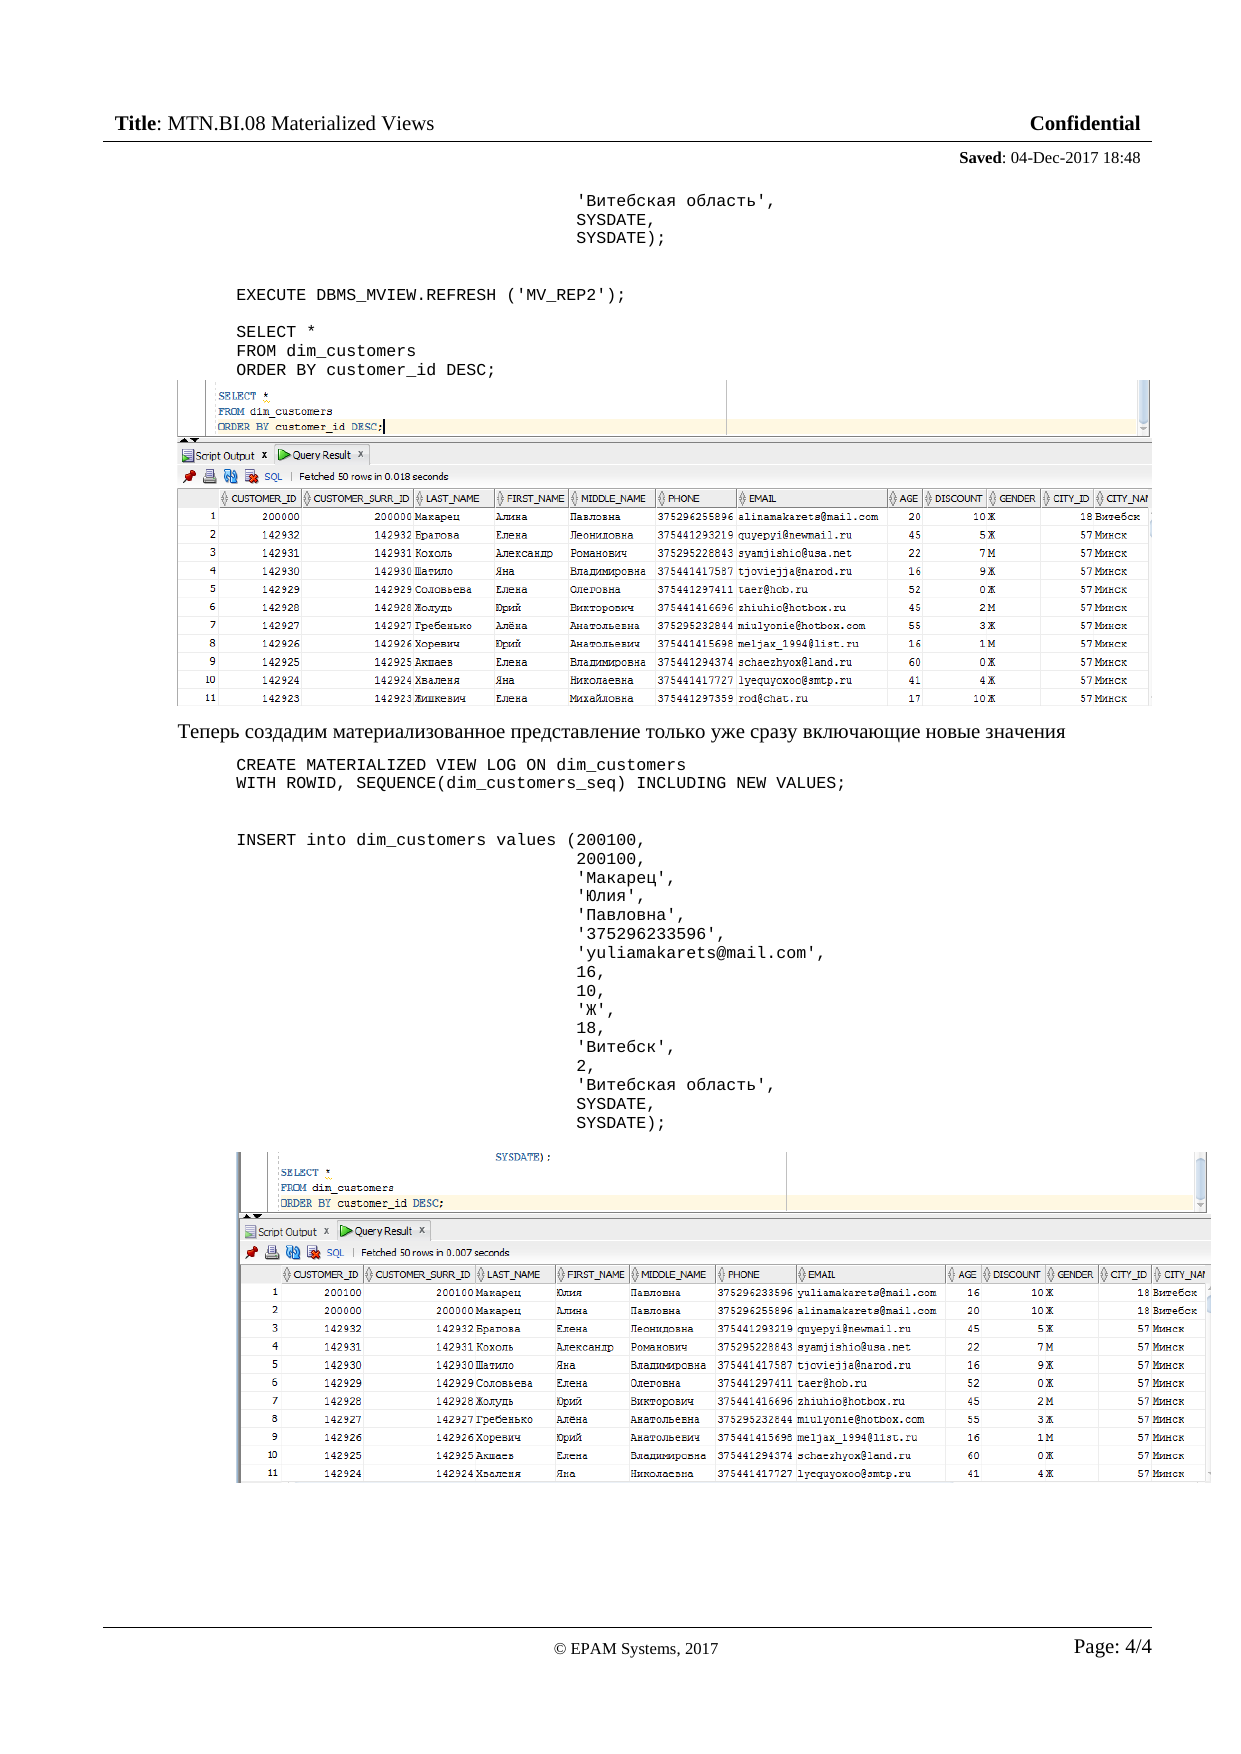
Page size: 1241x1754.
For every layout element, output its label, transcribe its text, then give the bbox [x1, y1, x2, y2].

text CREATE MATERIALIZED VIEW LOG ON dim_customers [236, 756, 1107, 775]
text 'Витебская область', [236, 192, 1107, 211]
picture [236, 1152, 1211, 1483]
text 'yuliamakarets@mail.com', [236, 944, 1107, 963]
text INSERT into dim_customers values (200100, [236, 831, 1107, 850]
text SYSDATE, [236, 1095, 1107, 1114]
text 200100, [236, 850, 1107, 869]
text SYSDATE, [236, 211, 1107, 230]
text 'Ж', [236, 1001, 1107, 1020]
text 'Витебская область', [236, 1077, 1107, 1095]
text ORDER BY customer_id DESC; [236, 362, 1107, 380]
text SYSDATE); [236, 230, 1107, 249]
text WITH ROWID, SEQUENCE(dim_customers_seq) INCLUDING NEW VALUES; [236, 775, 1107, 794]
text 10, [236, 982, 1107, 1001]
text 'Макарец', [236, 869, 1107, 888]
text 18, [236, 1020, 1107, 1039]
text 2, [236, 1058, 1107, 1077]
text 'Витебск', [236, 1039, 1107, 1058]
text SELECT * [236, 324, 1107, 343]
text 'Юлия', [236, 888, 1107, 907]
text 'Павловна', [236, 907, 1107, 926]
text SYSDATE); [236, 1114, 1107, 1133]
text Теперь создадим материализованное представление только уже сразу включающие новые значения [177, 718, 1152, 743]
text FROM dim_customers [236, 343, 1107, 362]
text '375296233596', [236, 926, 1107, 944]
text 16, [236, 963, 1107, 982]
picture [177, 380, 1152, 706]
text EXECUTE DBMS_MVIEW.REFRESH ('MV_REP2'); [236, 286, 1107, 305]
